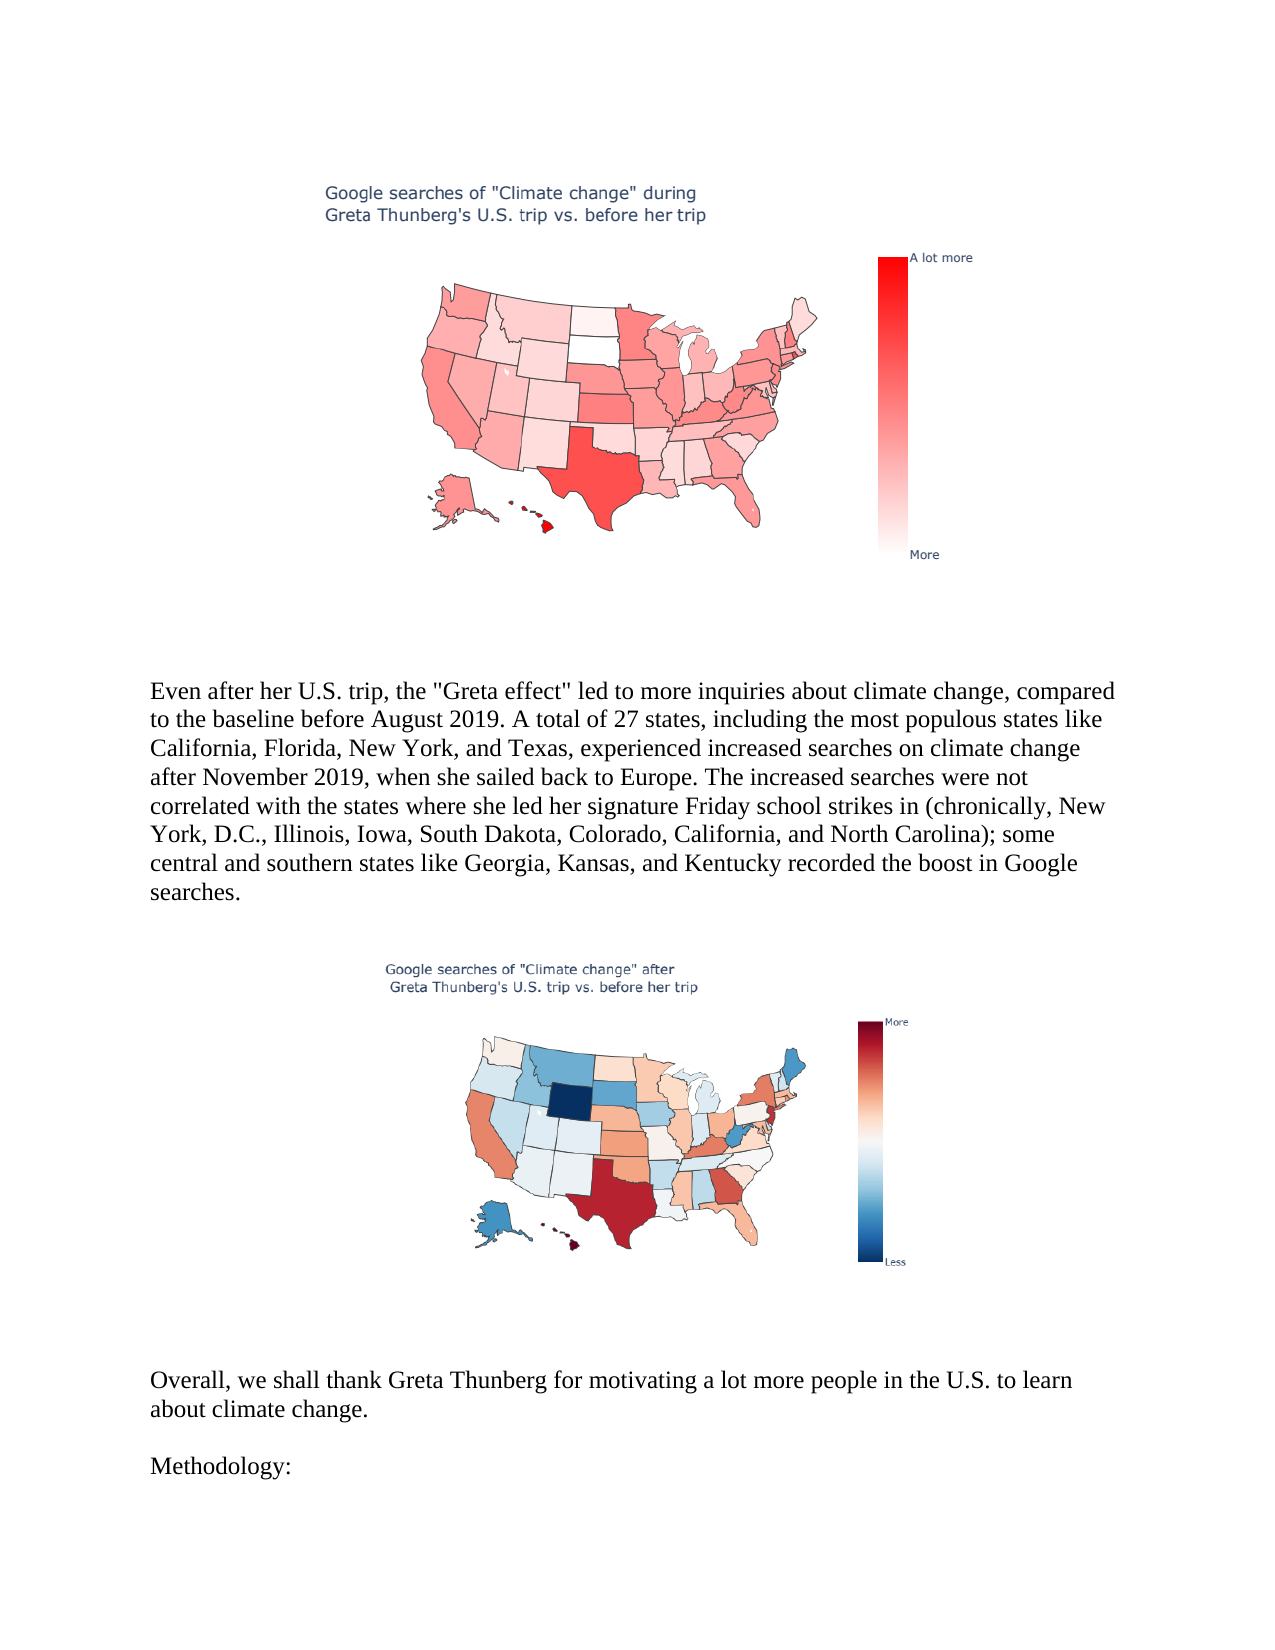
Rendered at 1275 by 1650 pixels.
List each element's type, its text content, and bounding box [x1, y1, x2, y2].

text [150, 1336, 1125, 1480]
text Even after her U.S. trip, the "Greta effect" led to more inquiries about climate change, compared to the baseline before August 2019. A total of 27 states, including the most populous states like California, Florida, New York, and Texas, experienced increased searches on climate change after November 2019, when she sailed back to Europe. The increased searches were not correlated with the states where she led her signature Friday school strikes in (chronically, New York, D.C., Illinois, Iowa, South Dakota, Colorado, California, and North Carolina); some central and southern states like Georgia, Kansas, and Kentucky recorded the boost in Google searches. [150, 647, 1125, 934]
